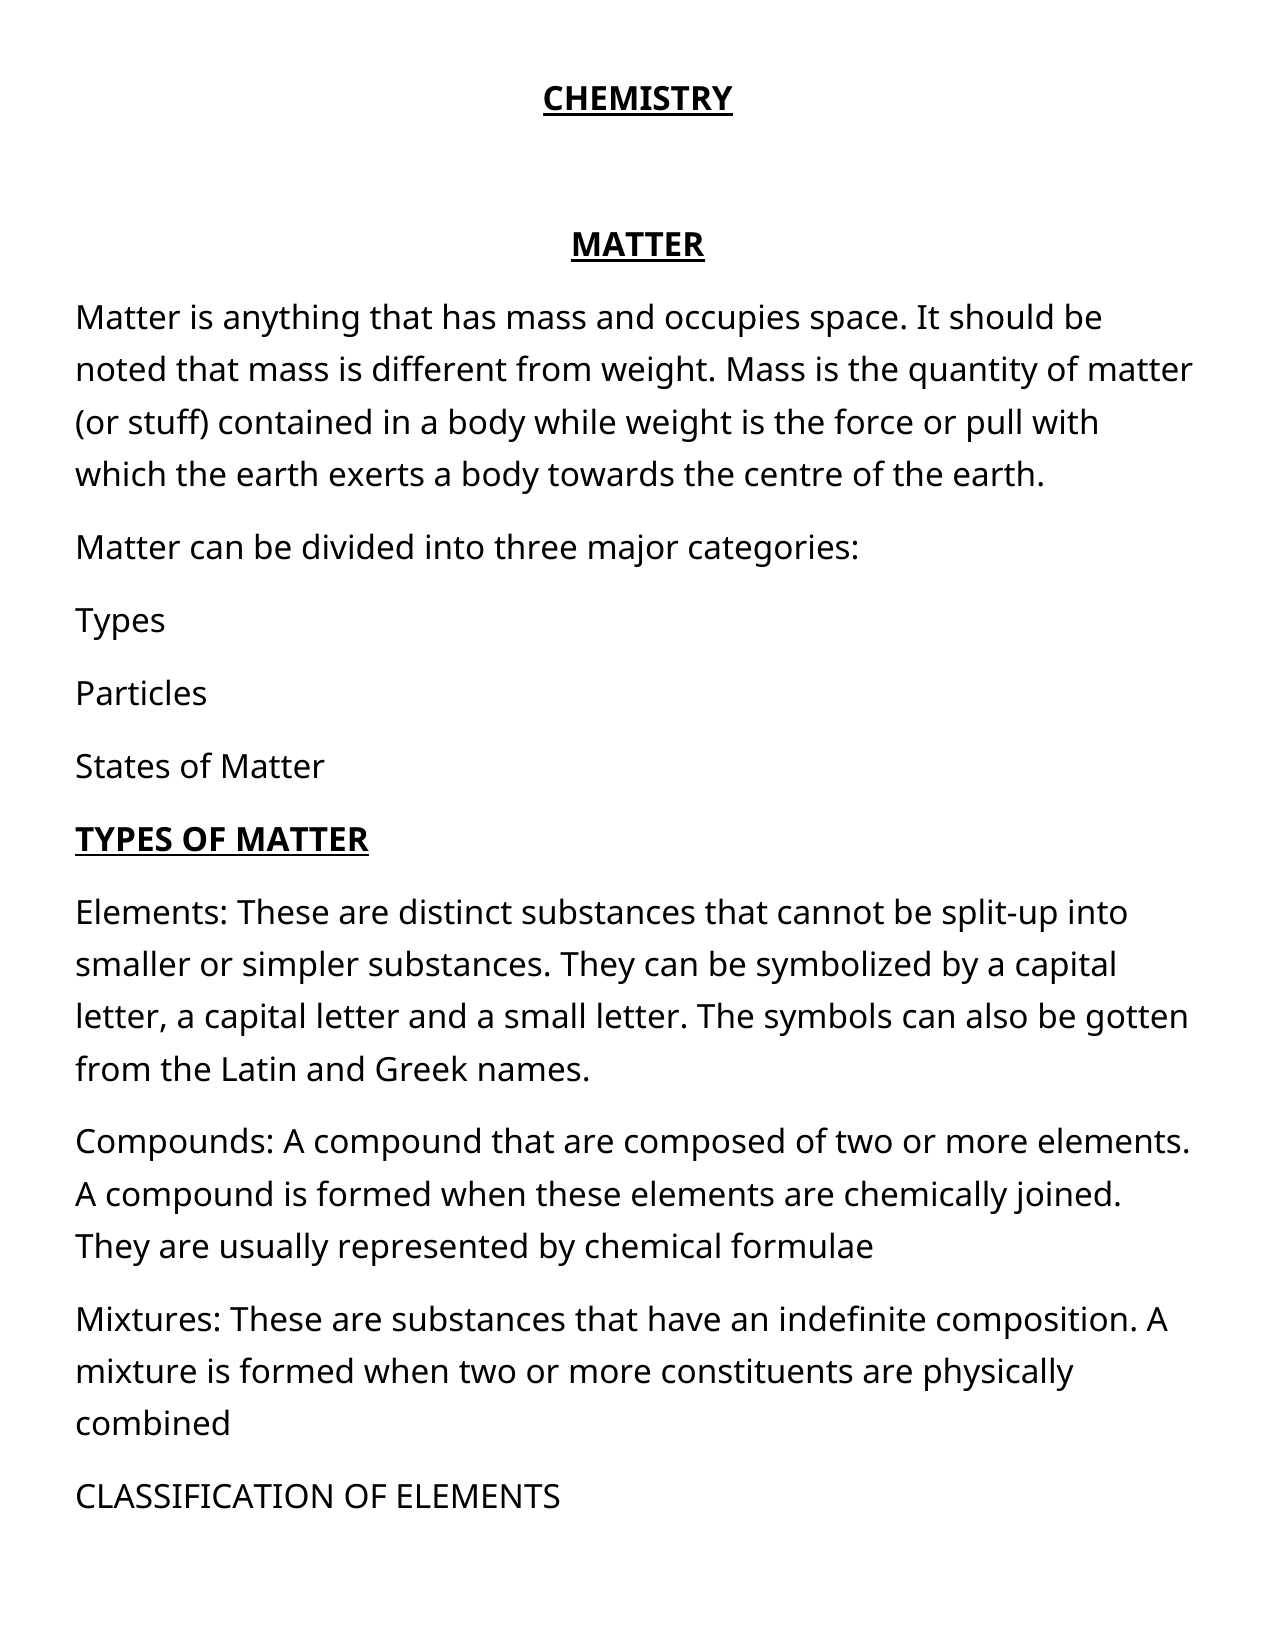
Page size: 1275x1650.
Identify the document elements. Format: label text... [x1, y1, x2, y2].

text CHEMISTRY [75, 75, 1200, 120]
text TYPES OF MATTER [75, 816, 1200, 861]
text Particles [75, 670, 1200, 715]
text Compounds: A compound that are composed of two or more elements. A compound is formed when these elements are chemically joined. They are usually represented by chemical formulae [75, 1118, 1200, 1268]
text Matter is anything that has mass and occupies space. It should be noted that mass is different from weight. Mass is the quantity of matter (or stuff) contained in a body while weight is the force or pull with which the earth exerts a body towards the centre of the earth. [75, 294, 1200, 496]
text Mixtures: These are substances that have an indefinite composition. A mixture is formed when two or more constituents are physically combined [75, 1296, 1200, 1446]
text MATTER [75, 221, 1200, 266]
text States of Matter [75, 743, 1200, 788]
text CLASSIFICATION OF ELEMENTS [75, 1473, 1200, 1518]
text Elements: These are distinct substances that cannot be split-up into smaller or simpler substances. They can be symbolized by a capital letter, a capital letter and a small letter. The symbols can also be gotten from the Latin and Greek names. [75, 889, 1200, 1091]
text Types [75, 597, 1200, 642]
text Matter can be divided into three major categories: [75, 524, 1200, 569]
